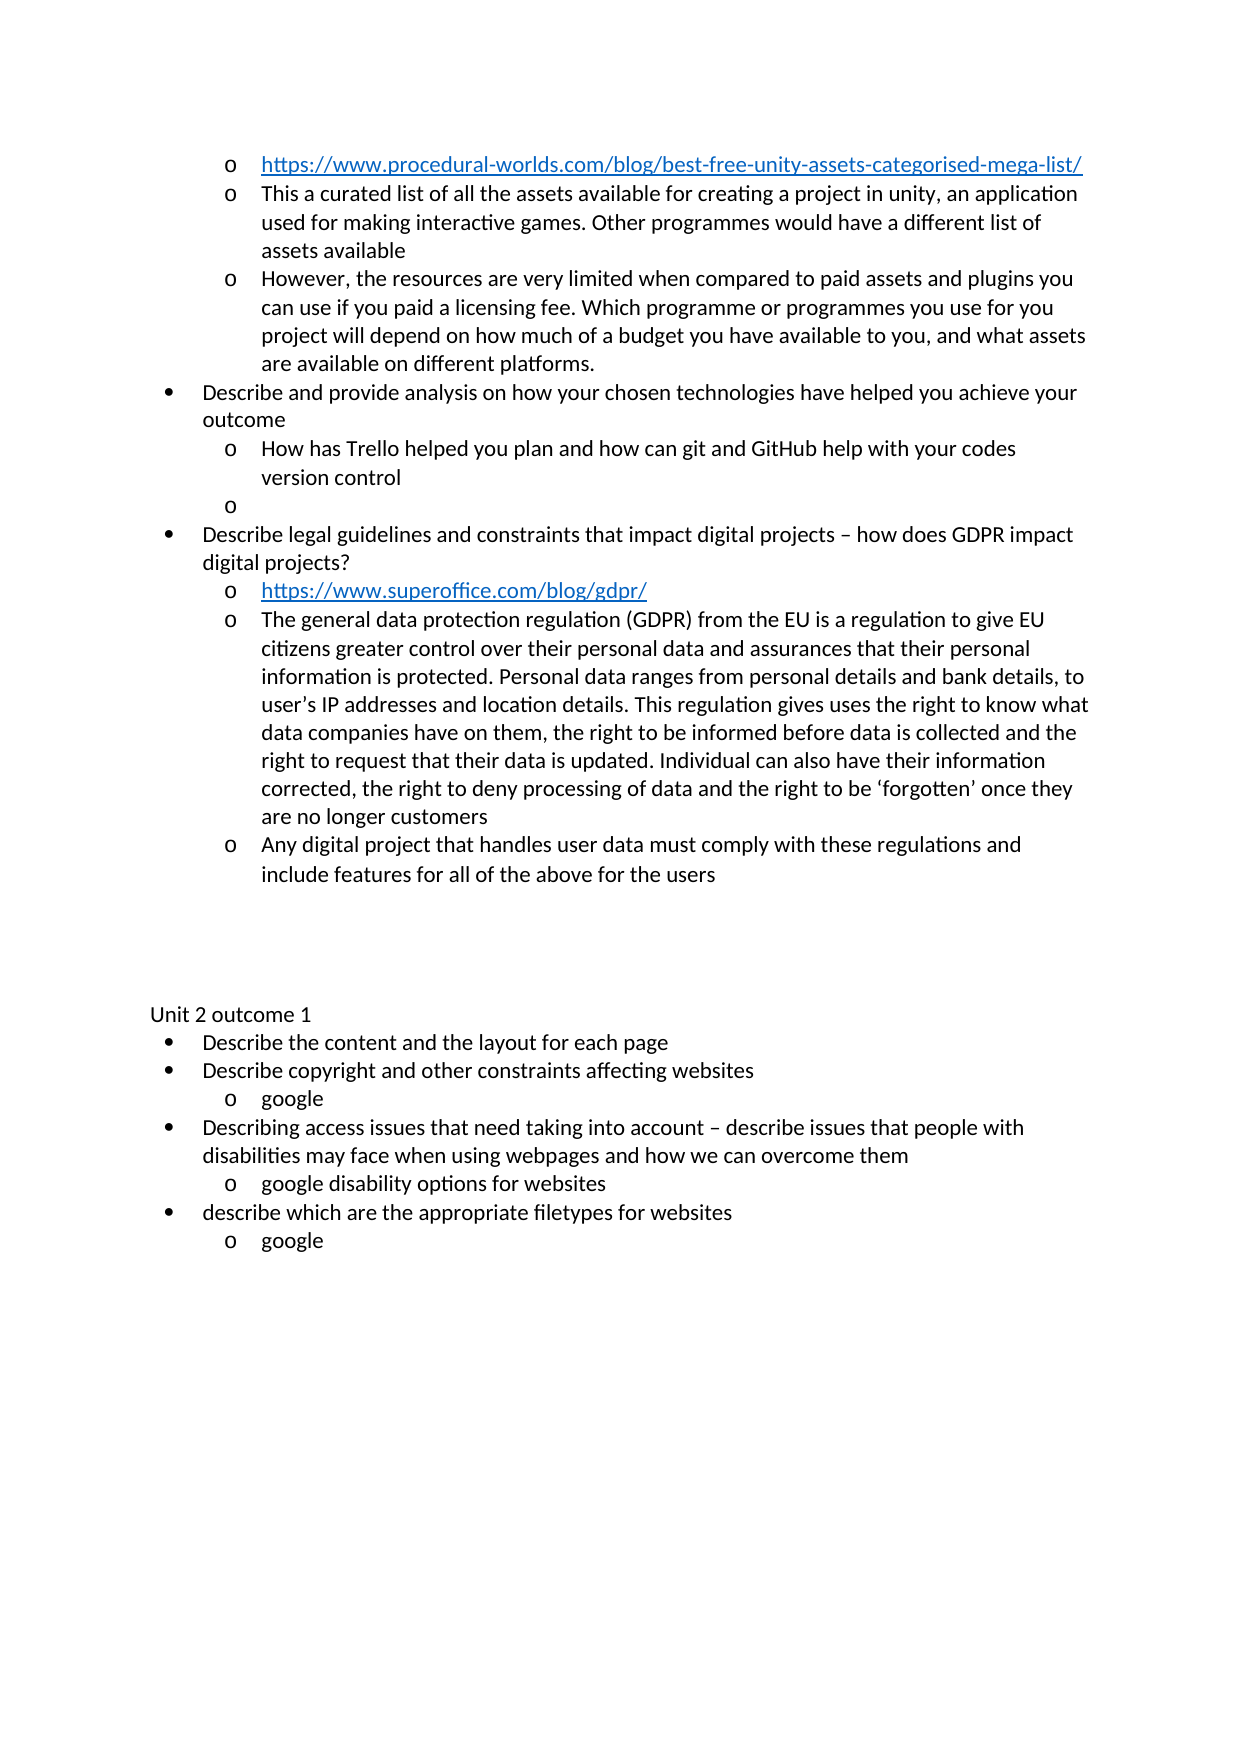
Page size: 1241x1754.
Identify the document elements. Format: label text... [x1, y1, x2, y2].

list google [224, 1084, 1090, 1113]
text Unit 2 outcome 1 [150, 1000, 1090, 1028]
list google [224, 1226, 1090, 1255]
list Describe copyright and other constraints affecting websites [165, 1056, 1090, 1084]
list https://www.procedural-worlds.com/blog/best-free-unity-assets-categorised-mega-list/ [224, 150, 1090, 179]
list This a curated list of all the assets available for creating a project in unity, an application used for making interactive games. Other programmes would have a different list of assets available [224, 179, 1090, 264]
list describe which are the appropriate filetypes for websites [165, 1198, 1090, 1226]
list Describe the content and the layout for each page [165, 1028, 1090, 1056]
list However, the resources are very limited when compared to paid assets and plugins you can use if you paid a licensing fee. Which programme or programmes you use for you project will depend on how much of a budget you have available to you, and what assets are available on different platforms. [224, 264, 1090, 378]
list google disability options for websites [224, 1169, 1090, 1198]
list Any digital project that handles user data must comply with these regulations and include features for all of the above for the users [224, 831, 1090, 888]
list How has Trello helped you plan and how can git and GitHub help with your codes version control [224, 434, 1090, 491]
list Describing access issues that need taking into account – describe issues that people with disabilities may face when using webpages and how we can overcome them [165, 1113, 1090, 1169]
list Describe and provide analysis on how your chosen technologies have helped you achieve your outcome [165, 378, 1090, 434]
list The general data protection regulation (GDPR) from the EU is a regulation to give EU citizens greater control over their personal data and assurances that their personal information is protected. Personal data ranges from personal details and bank details, to user’s IP addresses and location details. This regulation gives uses the right to know what data companies have on them, the right to be informed before data is collected and the right to request that their data is updated. Individual can also have their information corrected, the right to deny processing of data and the right to be ‘forgotten’ once they are no longer customers [224, 605, 1090, 831]
list https://www.superoffice.com/blog/gdpr/ [224, 576, 1090, 605]
list Describe legal guidelines and constraints that impact digital projects – how does GDPR impact digital projects? [165, 520, 1090, 576]
